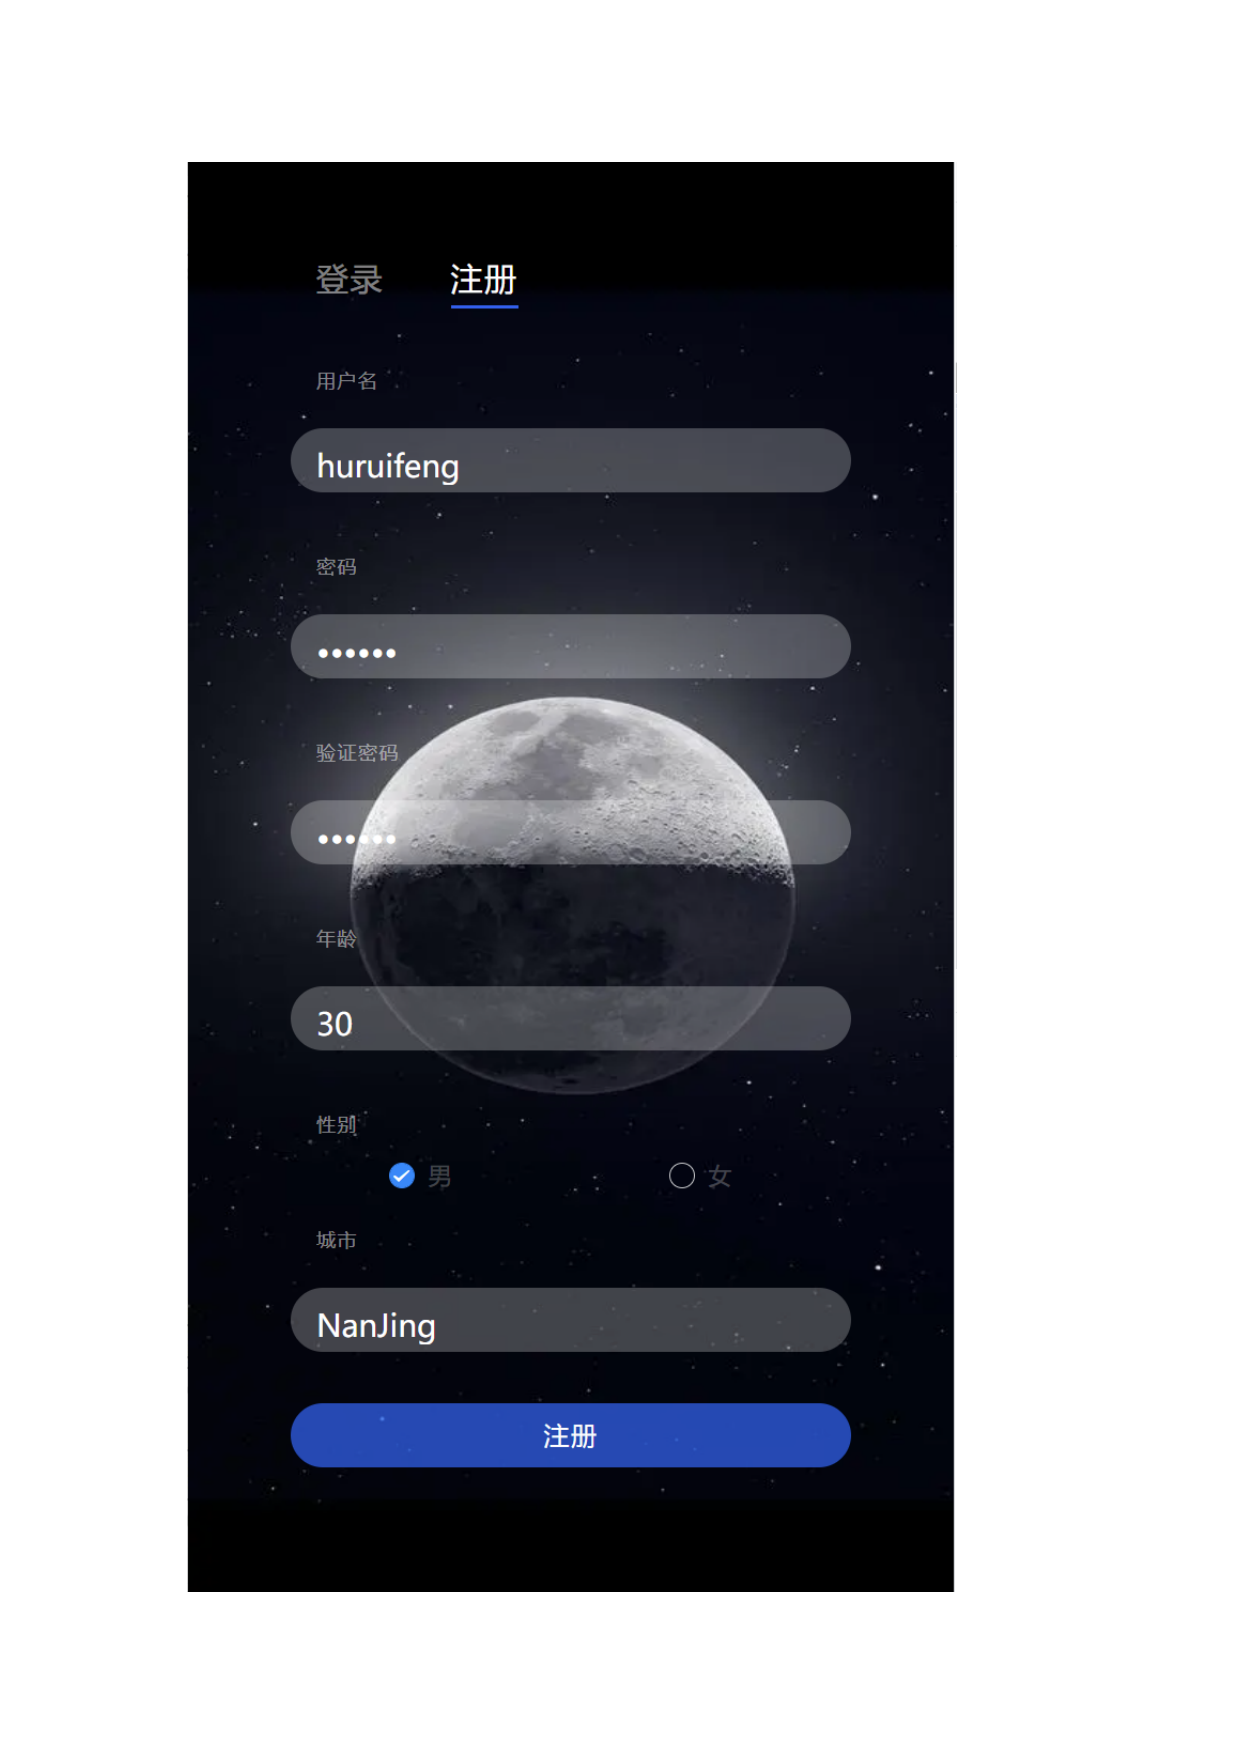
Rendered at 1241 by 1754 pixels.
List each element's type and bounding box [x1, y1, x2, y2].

picture [187, 162, 957, 1592]
